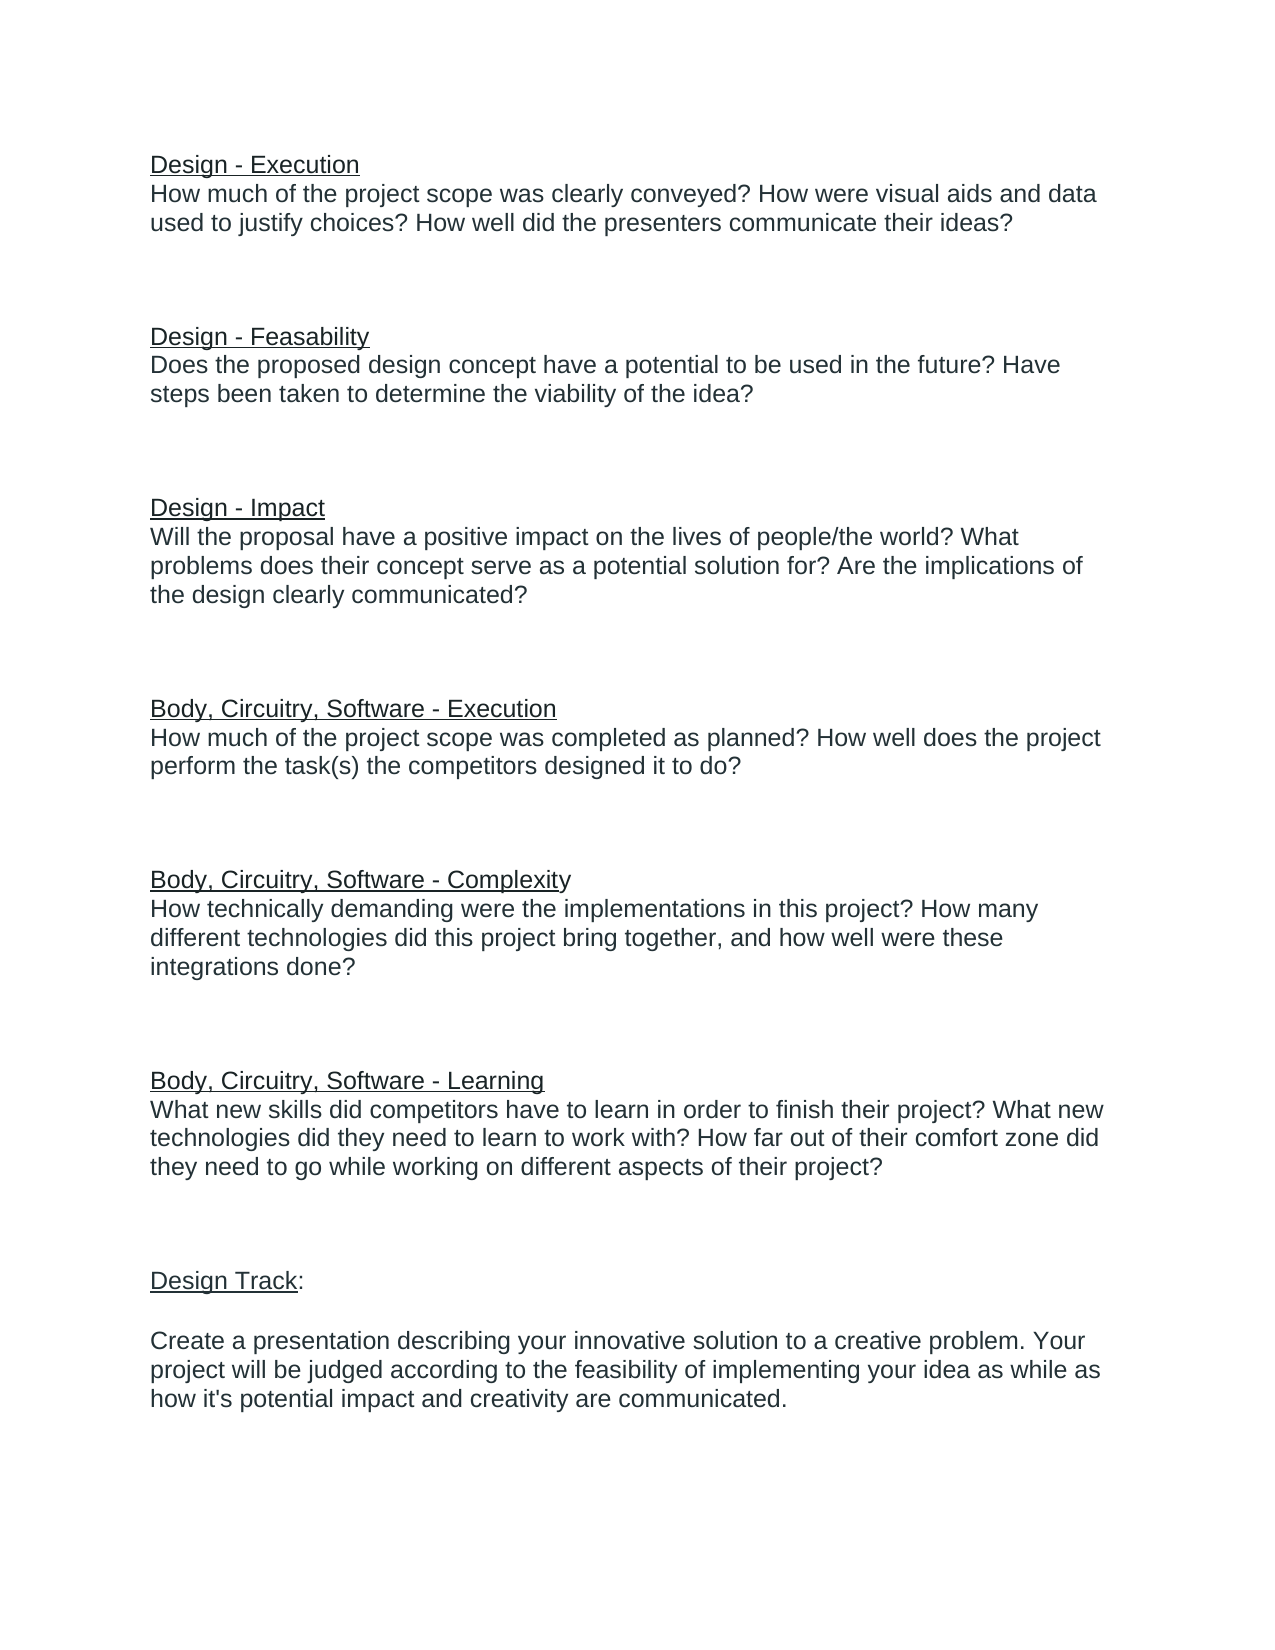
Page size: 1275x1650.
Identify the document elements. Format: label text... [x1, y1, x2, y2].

text Body, Circuitry, Software - Learning What new skills did competitors have to learn in order to finish their project? What new technologies did they need to learn to work with? How far out of their comfort zone did they need to go while working on different aspects of their project? [150, 1066, 1125, 1181]
text Body, Circuitry, Software - Execution How much of the project scope was completed as planned? How well does the project perform the task(s) the competitors designed it to do? [150, 694, 1125, 780]
text Body, Circuitry, Software - Complexity How technically demanding were the implementations in this project? How many different technologies did this project bring together, and how well were these integrations done? [150, 865, 1125, 980]
text Design - Feasability Does the proposed design concept have a potential to be used in the future? Have steps been taken to determine the viability of the idea? [150, 322, 1125, 408]
text Design - Execution How much of the project scope was clearly conveyed? How were visual aids and data used to justify choices? How well did the presenters communicate their ideas? [150, 150, 1125, 236]
text Design - Impact Will the proposal have a positive impact on the lives of people/the world? What problems does their concept serve as a potential solution for? Are the implications of the design clearly communicated? [150, 493, 1125, 608]
text Create a presentation describing your innovative solution to a creative problem. Your project will be judged according to the feasibility of implementing your idea as while as how it's potential impact and creativity are communicated. [150, 1326, 1125, 1412]
text Design Track: [150, 1266, 1125, 1295]
